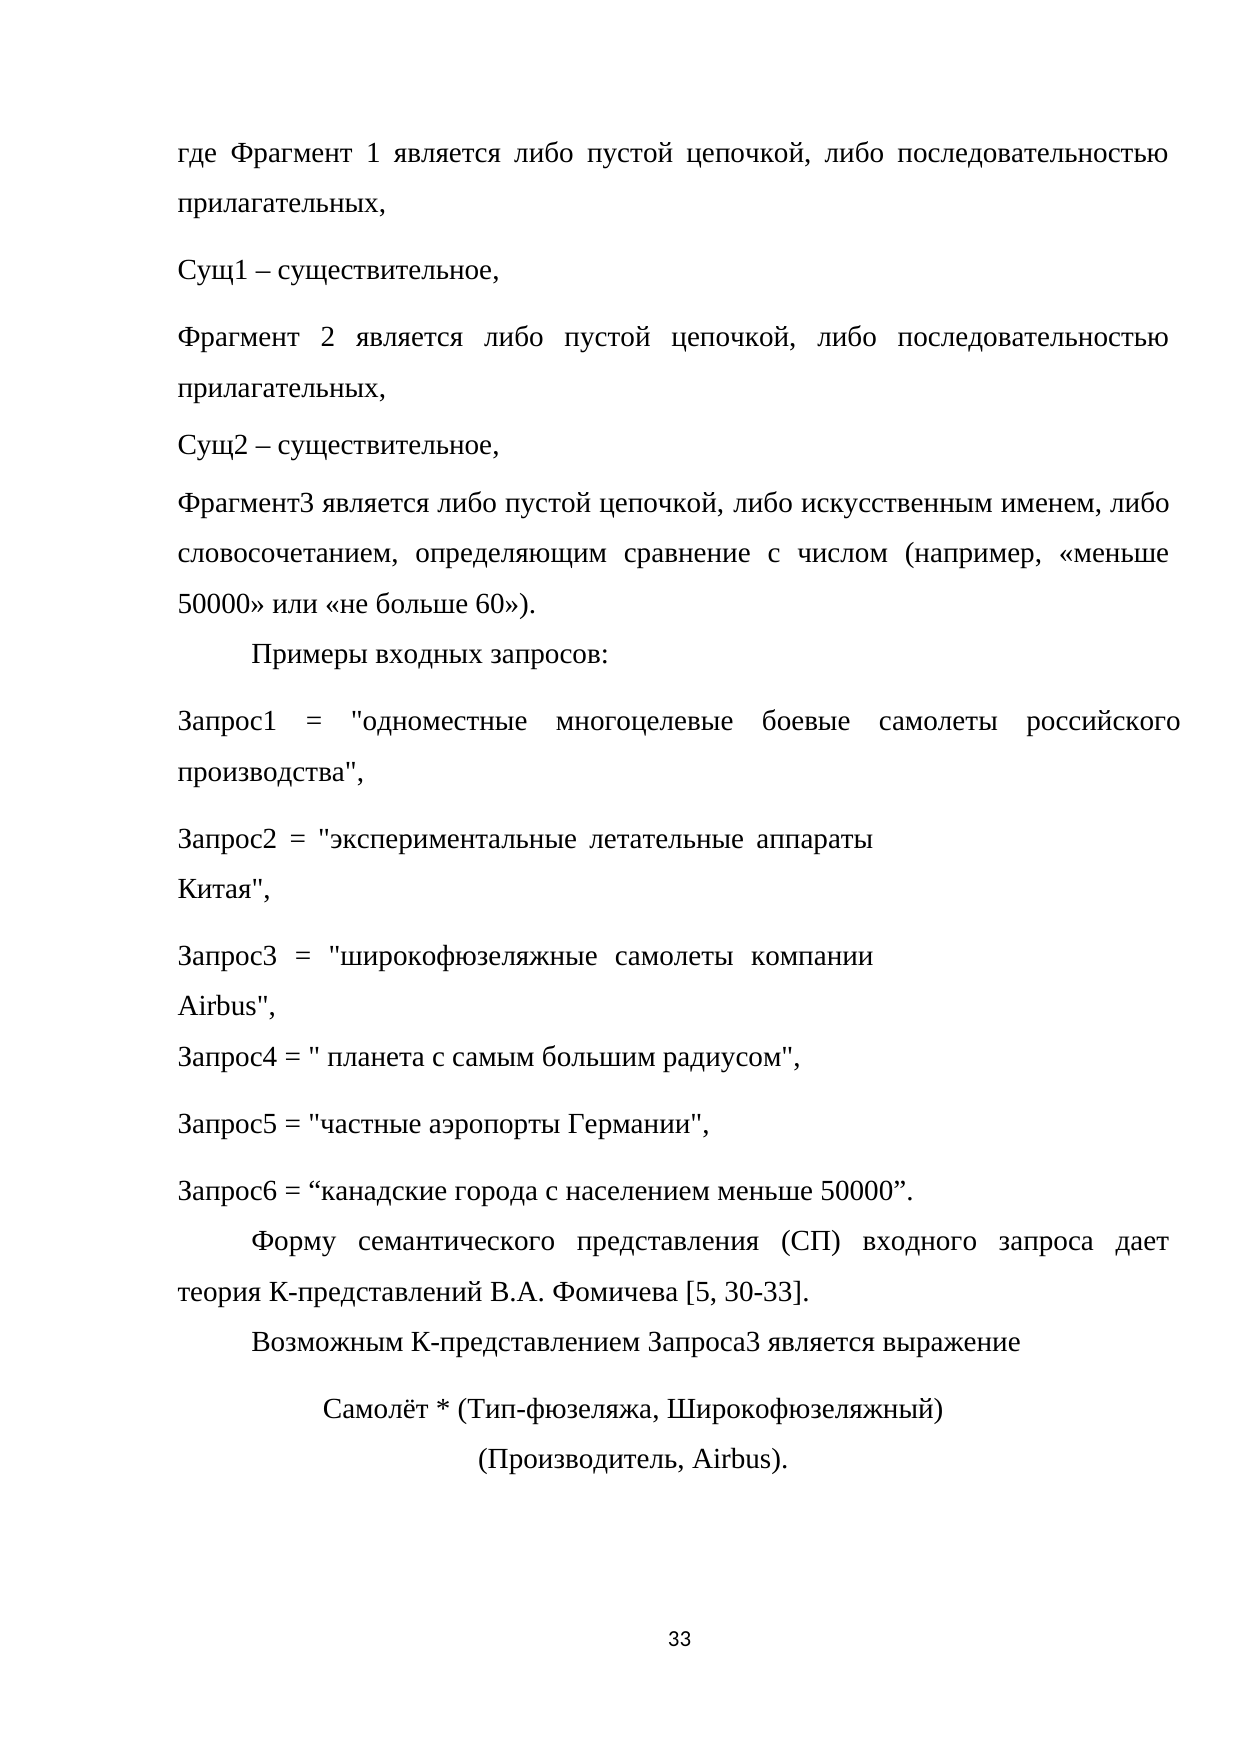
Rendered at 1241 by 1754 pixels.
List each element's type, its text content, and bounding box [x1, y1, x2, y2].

text Сущ2 – существительное, [177, 427, 1170, 461]
text Запрос4 = " планета с самым большим радиусом", [177, 1039, 1181, 1072]
text Запрос2 = "экспериментальные летательные аппараты Китая", [177, 821, 874, 904]
text Запрос5 = "частные аэропорты Германии", [177, 1106, 1181, 1139]
text Форму семантического представления (СП) входного запроса дает теория К-представлений В.А. Фомичева [5, 30-33]. [177, 1223, 1170, 1307]
text Фрагмент 2 является либо пустой цепочкой, либо последовательностью прилагательных, [177, 319, 1170, 403]
text Запрос3 = "широкофюзеляжные самолеты компании Airbus", [177, 938, 874, 1022]
text Сущ1 – существительное, [177, 252, 1170, 286]
text где Фрагмент 1 является либо пустой цепочкой, либо последовательностью прилагательных, [177, 135, 1170, 219]
text Фрагмент3 является либо пустой цепочкой, либо искусственным именем, либо словосочетанием, определяющим сравнение с числом (например, «меньше 50000» или «не больше 60»). [177, 485, 1170, 619]
text Самолёт * (Тип-фюзеляжа, Широкофюзеляжный) (Производитель, Airbus). [177, 1391, 1089, 1475]
text Запрос6 = “канадские города с населением меньше 50000”. [177, 1173, 1181, 1207]
text Примеры входных запросов: [177, 636, 1181, 670]
text Возможным К-представлением Запроса3 является выражение [177, 1324, 1088, 1357]
text Запрос1 = "одноместные многоцелевые боевые самолеты российского производства", [177, 703, 1181, 787]
